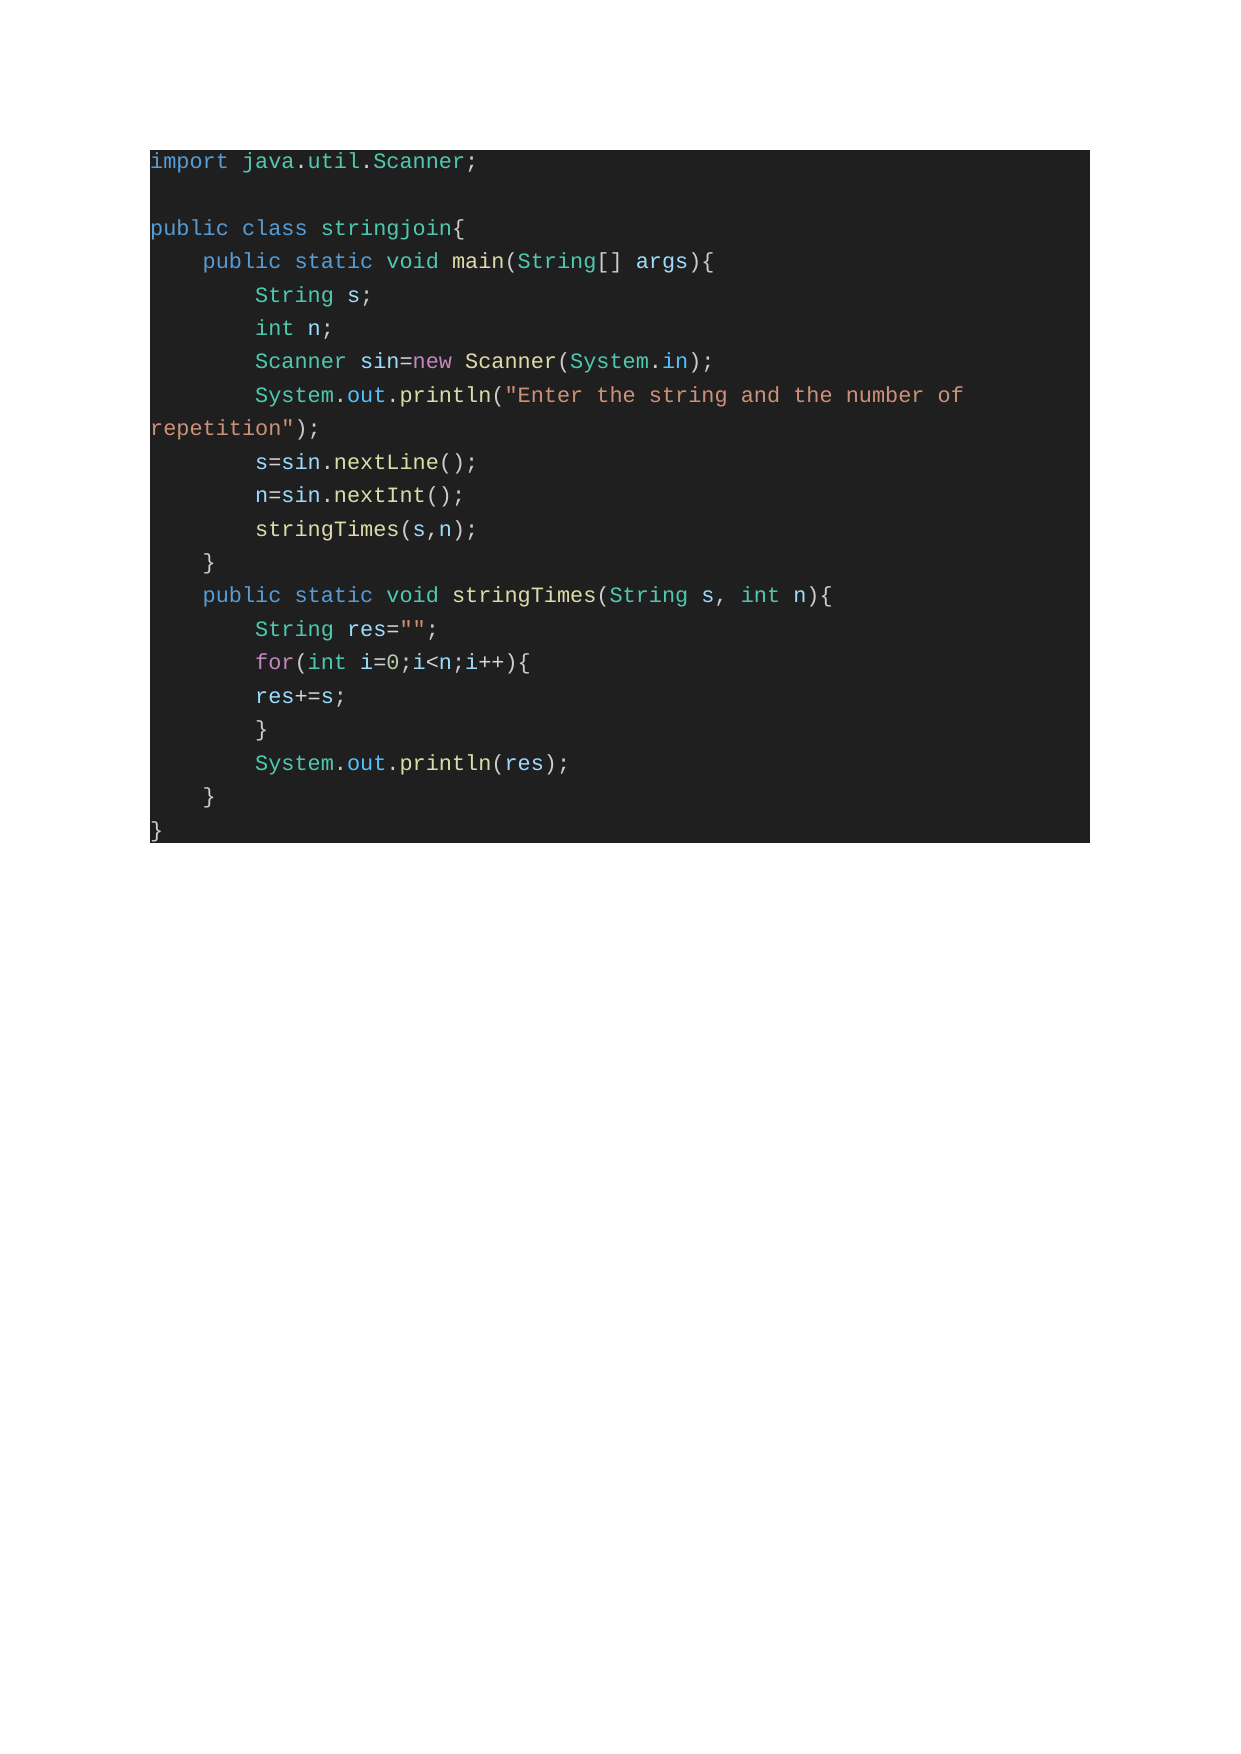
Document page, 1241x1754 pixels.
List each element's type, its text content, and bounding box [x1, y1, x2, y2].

text int n; [150, 317, 1090, 342]
text stringTimes(s,n); [150, 518, 1090, 543]
text System.out.println(res); [150, 752, 1090, 777]
text } [150, 718, 1090, 743]
text System.out.println("Enter the string and the number of repetition"); [150, 384, 1090, 442]
text String s; [150, 284, 1090, 308]
text Scanner sin=new Scanner(System.in); [150, 351, 1090, 375]
text import java.util.Scanner; [150, 150, 1090, 175]
text public class stringjoin{ [150, 217, 1090, 242]
text } [150, 551, 1090, 576]
text res+=s; [150, 685, 1090, 710]
text } [150, 785, 1090, 810]
text public static void stringTimes(String s, int n){ [150, 585, 1090, 609]
text public static void main(String[] args){ [150, 250, 1090, 275]
text s=sin.nextLine(); [150, 451, 1090, 476]
text String res=""; [150, 618, 1090, 643]
text } [150, 819, 1090, 843]
text n=sin.nextInt(); [150, 484, 1090, 509]
text for(int i=0;i<n;i++){ [150, 652, 1090, 676]
